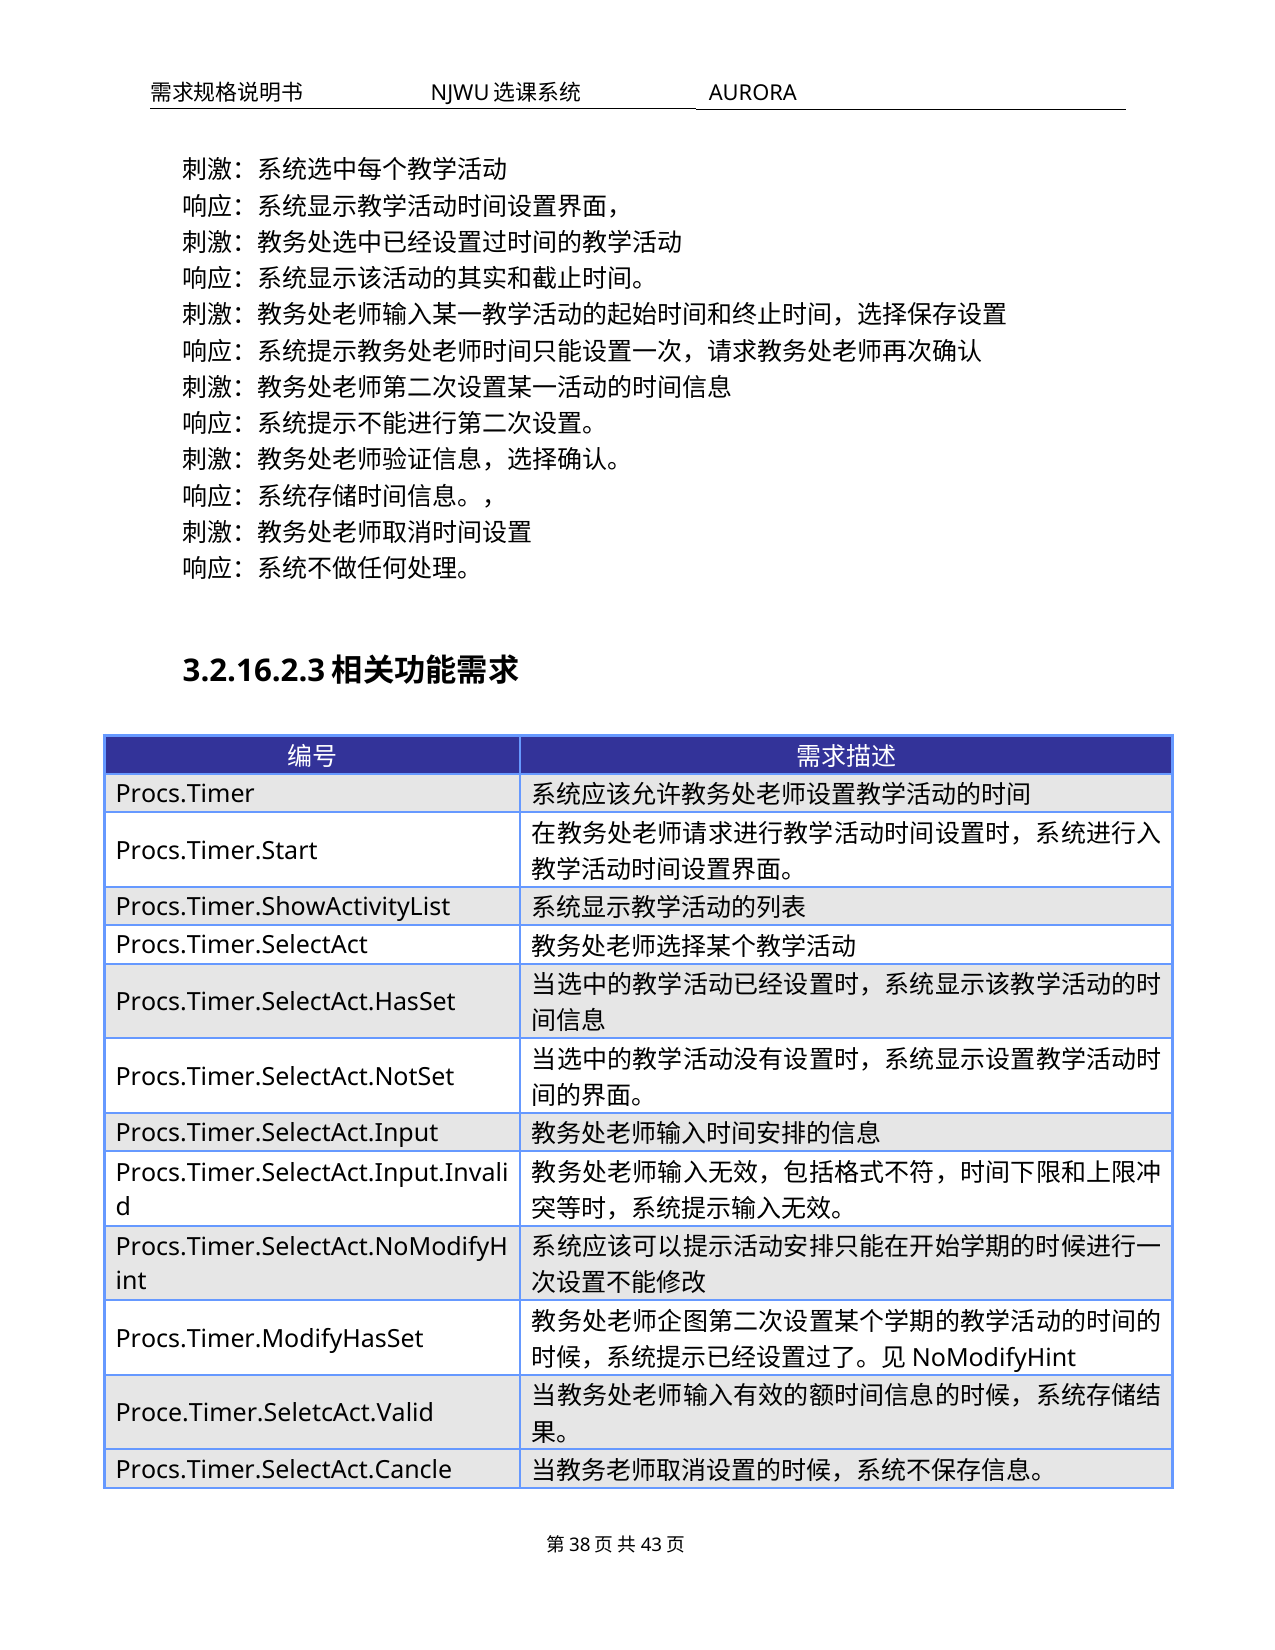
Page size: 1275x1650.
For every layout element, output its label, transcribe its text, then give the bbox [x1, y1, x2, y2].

table_cell 教务处老师企图第二次设置某个学期的教学活动的时间的时候，系统提示已经设置过了。见NoModifyHint [521, 1301, 1171, 1374]
text 刺激：系统选中每个教学活动 [150, 150, 1125, 186]
table_cell Procs.Timer.ShowActivityList [106, 888, 519, 924]
table_cell Procs.Timer.SelectAct.Cancle [106, 1450, 519, 1487]
table_cell 教务处老师选择某个教学活动 [521, 926, 1171, 962]
table_cell Procs.Timer.SelectAct [106, 926, 519, 962]
text 响应：系统提示教务处老师时间只能设置一次，请求教务处老师再次确认 [150, 331, 1125, 367]
table_header 需求描述 [521, 737, 1171, 773]
table_cell Procs.Timer.SelectAct.HasSet [106, 965, 519, 1037]
table_cell Procs.Timer.SelectAct.Input.Invalid [106, 1152, 519, 1224]
text 响应：系统存储时间信息。， [150, 476, 1125, 512]
table_cell 系统应该可以提示活动安排只能在开始学期的时候进行一次设置不能修改 [521, 1227, 1171, 1299]
table_cell Procs.Timer [106, 775, 519, 811]
text 响应：系统显示教学活动时间设置界面， [150, 186, 1125, 222]
text 刺激：教务处选中已经设置过时间的教学活动 [150, 222, 1125, 259]
table_cell Proce.Timer.SeletcAct.Valid [106, 1376, 519, 1448]
table_cell 系统显示教学活动的列表 [521, 888, 1171, 924]
table_cell 当教务老师取消设置的时候，系统不保存信息。 [521, 1450, 1171, 1487]
table_cell Procs.Timer.SelectAct.NotSet [106, 1039, 519, 1112]
table_cell 当选中的教学活动没有设置时，系统显示设置教学活动时间的界面。 [521, 1039, 1171, 1112]
table_cell Procs.Timer.SelectAct.NoModifyHint [106, 1227, 519, 1299]
table_cell 教务处老师输入时间安排的信息 [521, 1114, 1171, 1150]
table_cell 在教务处老师请求进行教学活动时间设置时，系统进行入教学活动时间设置界面。 [521, 813, 1171, 886]
table_cell 系统应该允许教务处老师设置教学活动的时间 [521, 775, 1171, 811]
text 刺激：教务处老师取消时间设置 [150, 512, 1125, 549]
text 响应：系统显示该活动的其实和截止时间。 [150, 259, 1125, 295]
text 刺激：教务处老师第二次设置某一活动的时间信息 [150, 367, 1125, 404]
table_cell 教务处老师输入无效，包括格式不符，时间下限和上限冲突等时，系统提示输入无效。 [521, 1152, 1171, 1224]
table_cell Procs.Timer.ModifyHasSet [106, 1301, 519, 1374]
table_cell Procs.Timer.Start [106, 813, 519, 886]
text 刺激：教务处老师输入某一教学活动的起始时间和终止时间，选择保存设置 [150, 295, 1125, 331]
text 刺激：教务处老师验证信息，选择确认。 [150, 440, 1125, 476]
table_cell Procs.Timer.SelectAct.Input [106, 1114, 519, 1150]
text 3.2.16.2.3相关功能需求 [150, 645, 1125, 691]
table_cell 当选中的教学活动已经设置时，系统显示该教学活动的时间信息 [521, 965, 1171, 1037]
table_header 编号 [106, 737, 519, 773]
text 响应：系统提示不能进行第二次设置。 [150, 404, 1125, 440]
table_cell 当教务处老师输入有效的额时间信息的时候，系统存储结果。 [521, 1376, 1171, 1448]
text 响应：系统不做任何处理。 [150, 549, 1125, 585]
